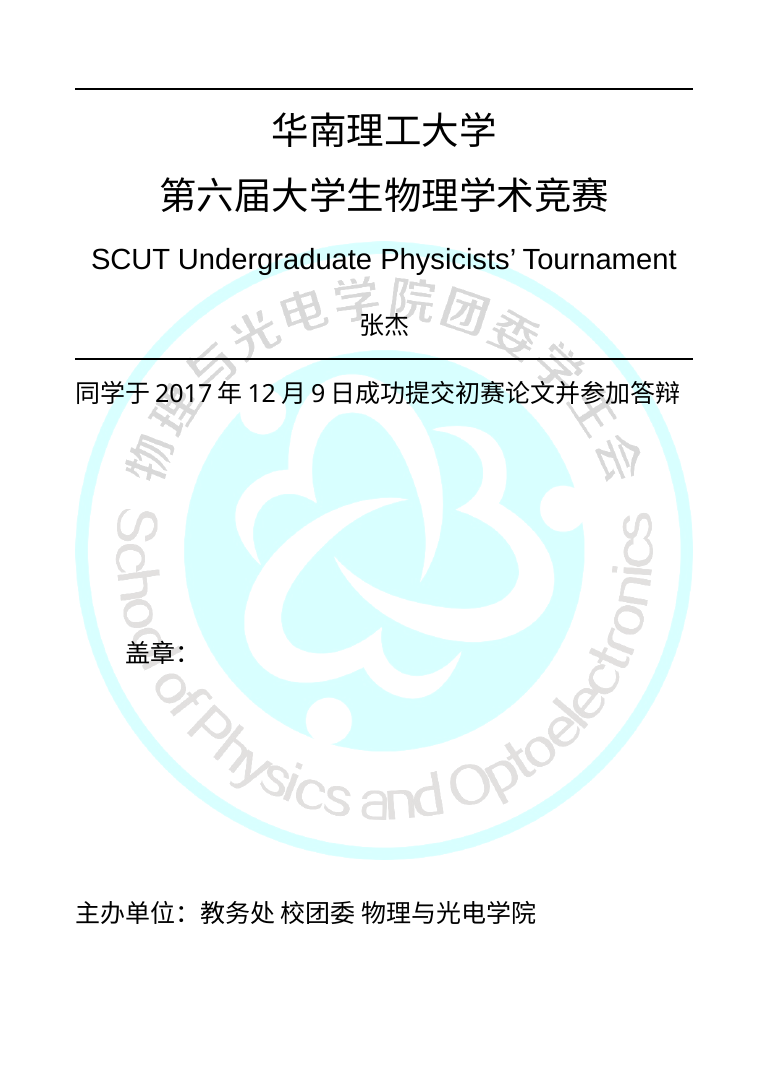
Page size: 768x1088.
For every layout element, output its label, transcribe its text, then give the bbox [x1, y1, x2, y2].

text 同学于2017年12月9日成功提交初赛论文并参加答辩 [75, 360, 693, 424]
text 盖章： [75, 619, 693, 684]
text 华南理工大学 [75, 96, 693, 161]
text SCUT Undergraduate Physicists’ Tournament [75, 226, 693, 291]
text 张杰 [75, 291, 693, 358]
text 主办单位：教务处 校团委 物理与光电学院 [75, 879, 693, 944]
text 第六届大学生物理学术竞赛 [75, 161, 693, 226]
